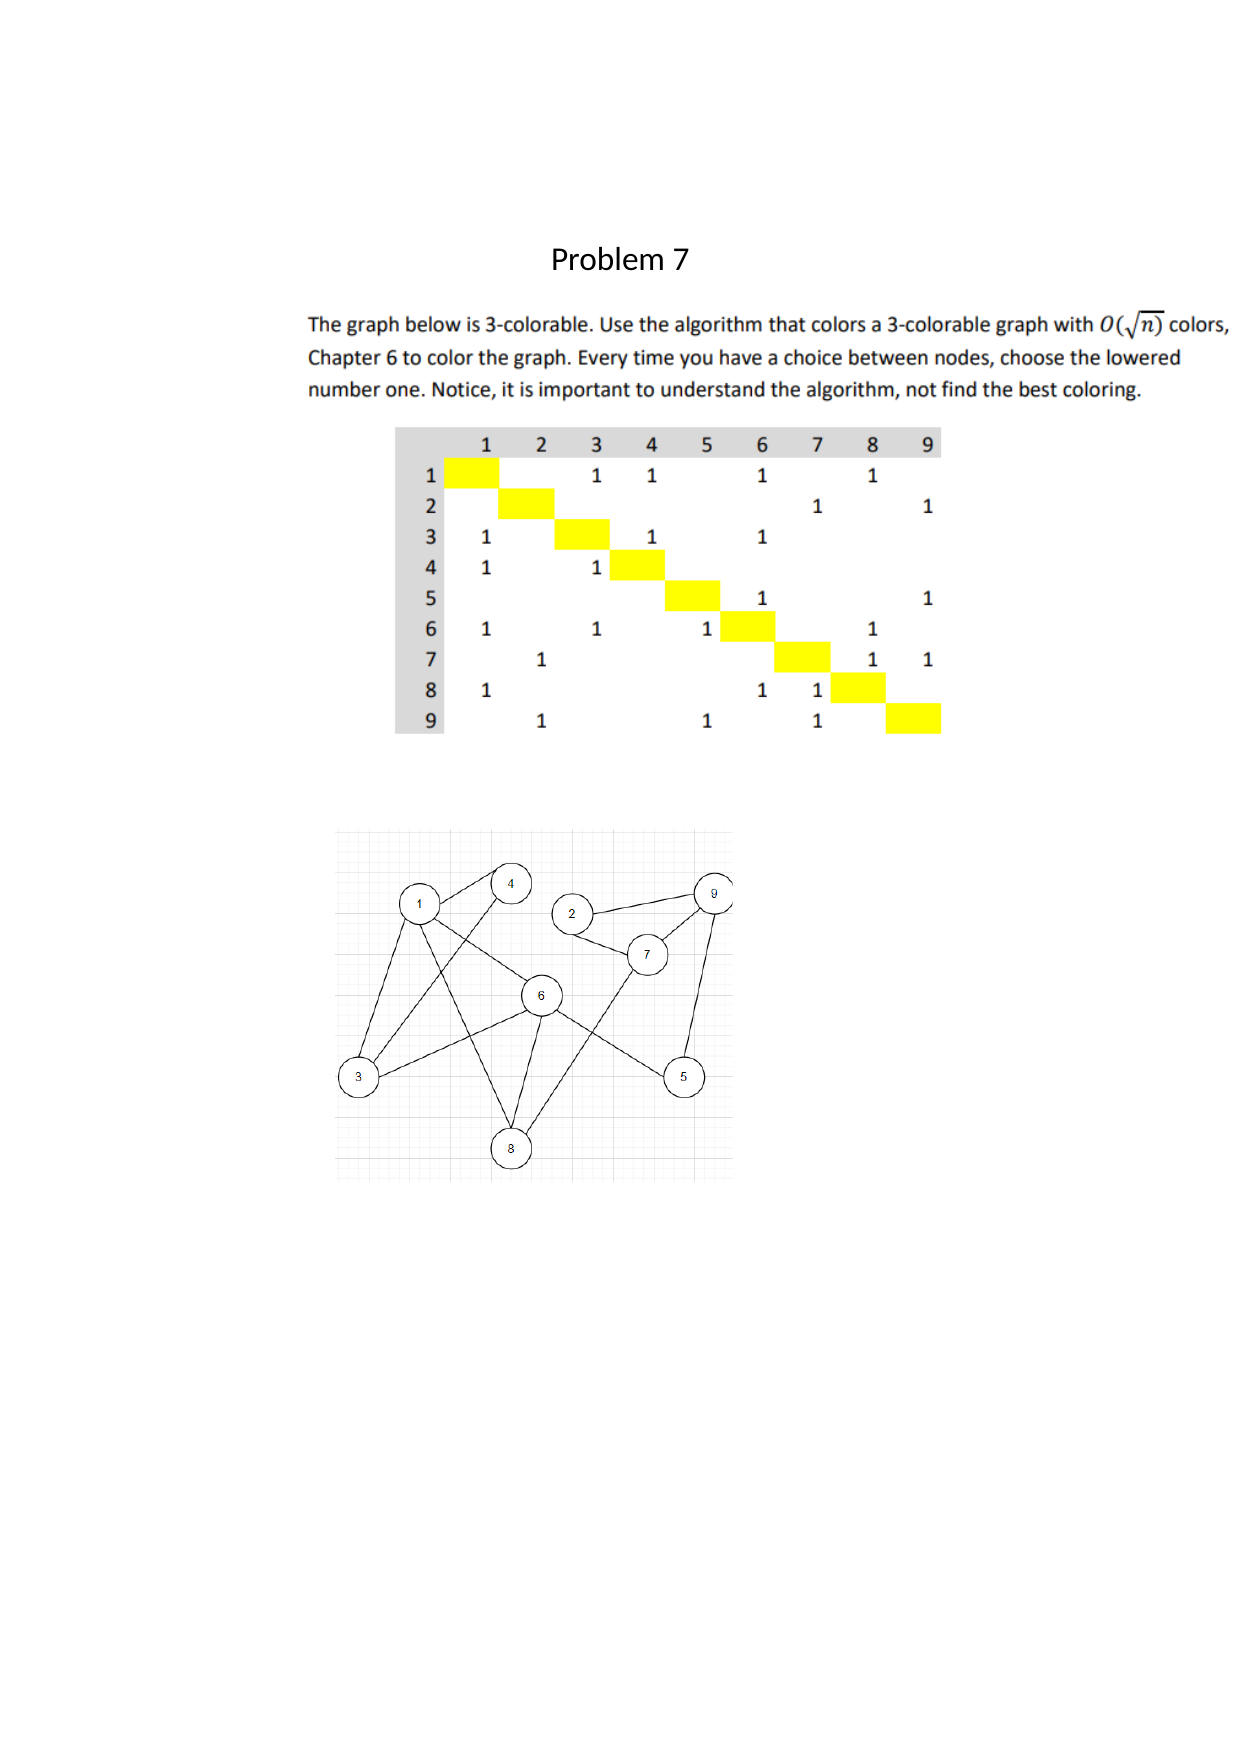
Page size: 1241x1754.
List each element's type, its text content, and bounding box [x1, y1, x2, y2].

text Problem 7 [148, 238, 1093, 279]
picture [335, 829, 733, 1182]
picture [297, 307, 1241, 794]
